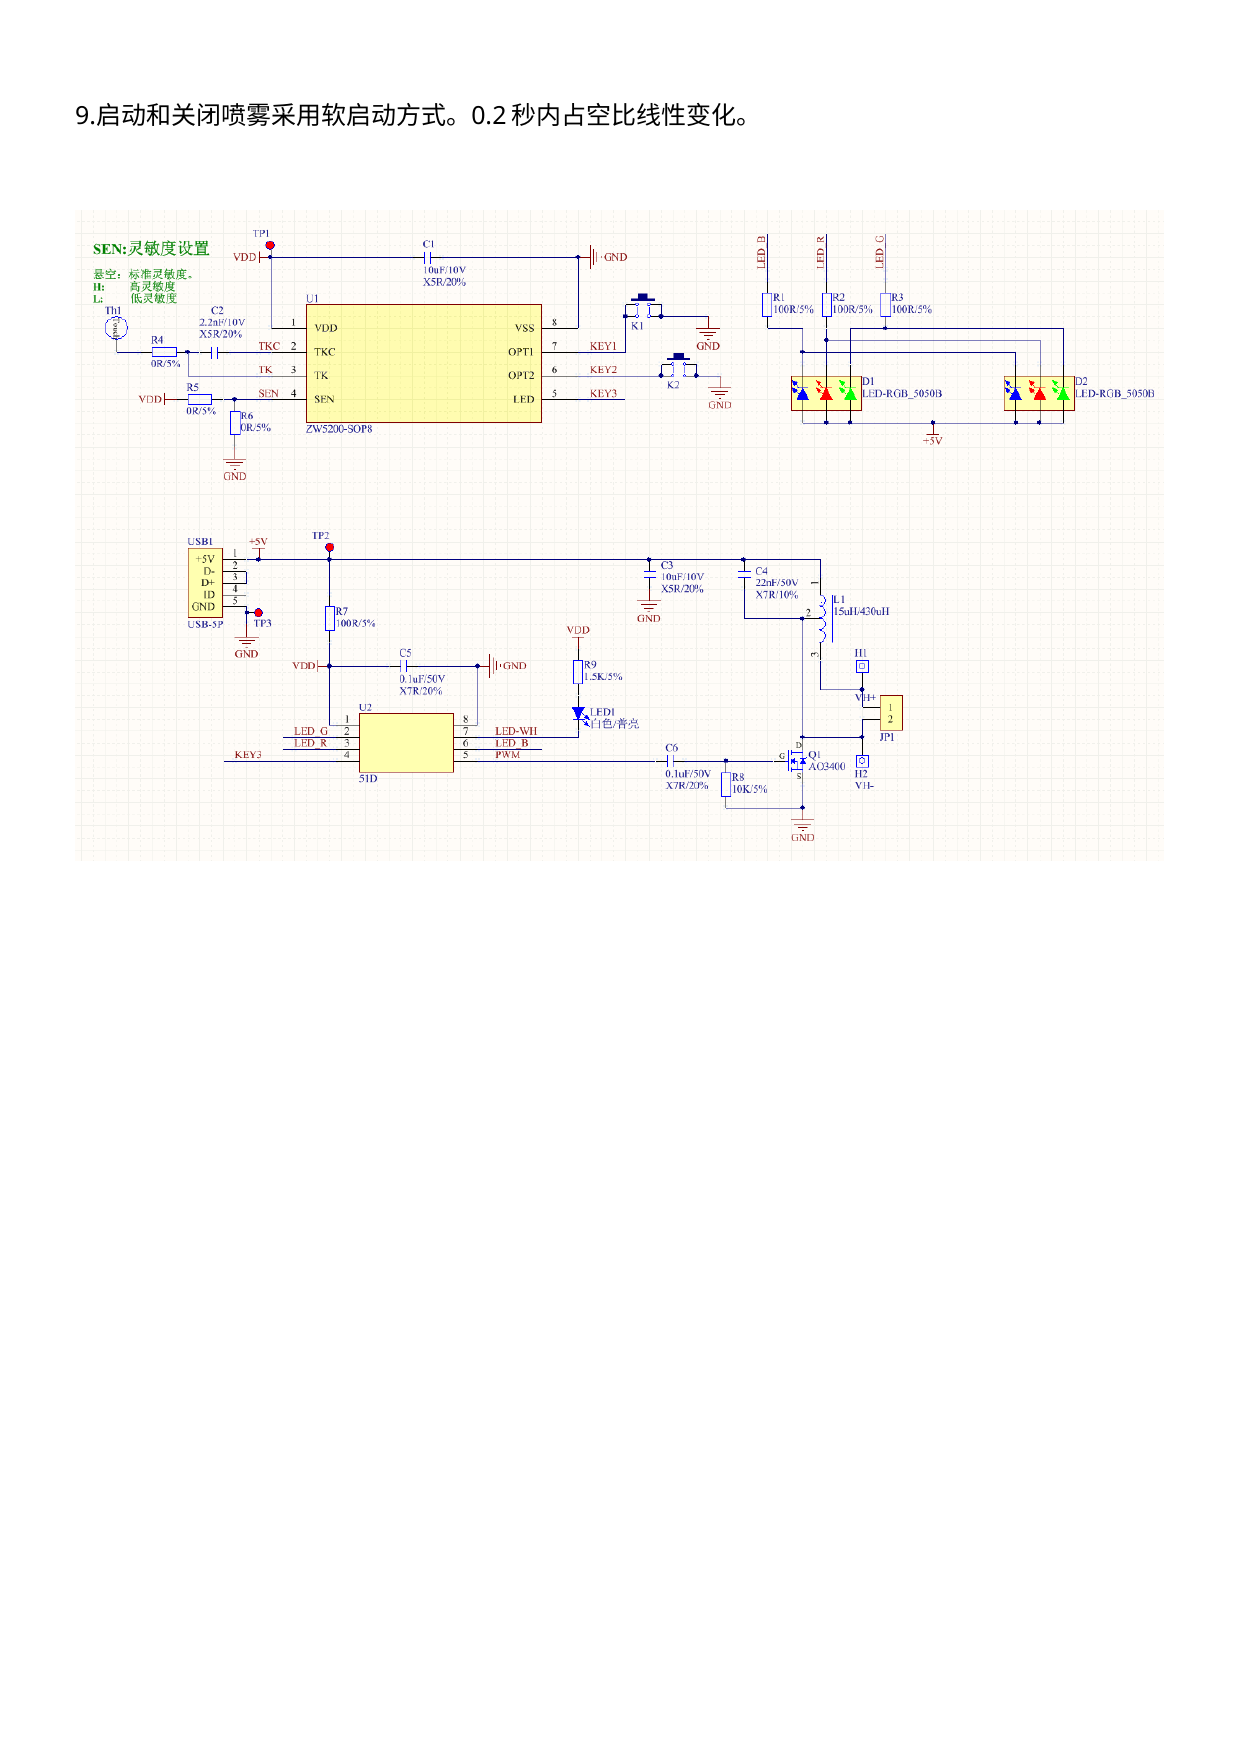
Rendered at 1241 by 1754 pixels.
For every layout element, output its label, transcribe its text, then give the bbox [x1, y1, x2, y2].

picture [75, 210, 1164, 861]
list 9.启动和关闭喷雾采用软启动方式。0.2秒内占空比线性变化。 [75, 81, 1165, 146]
